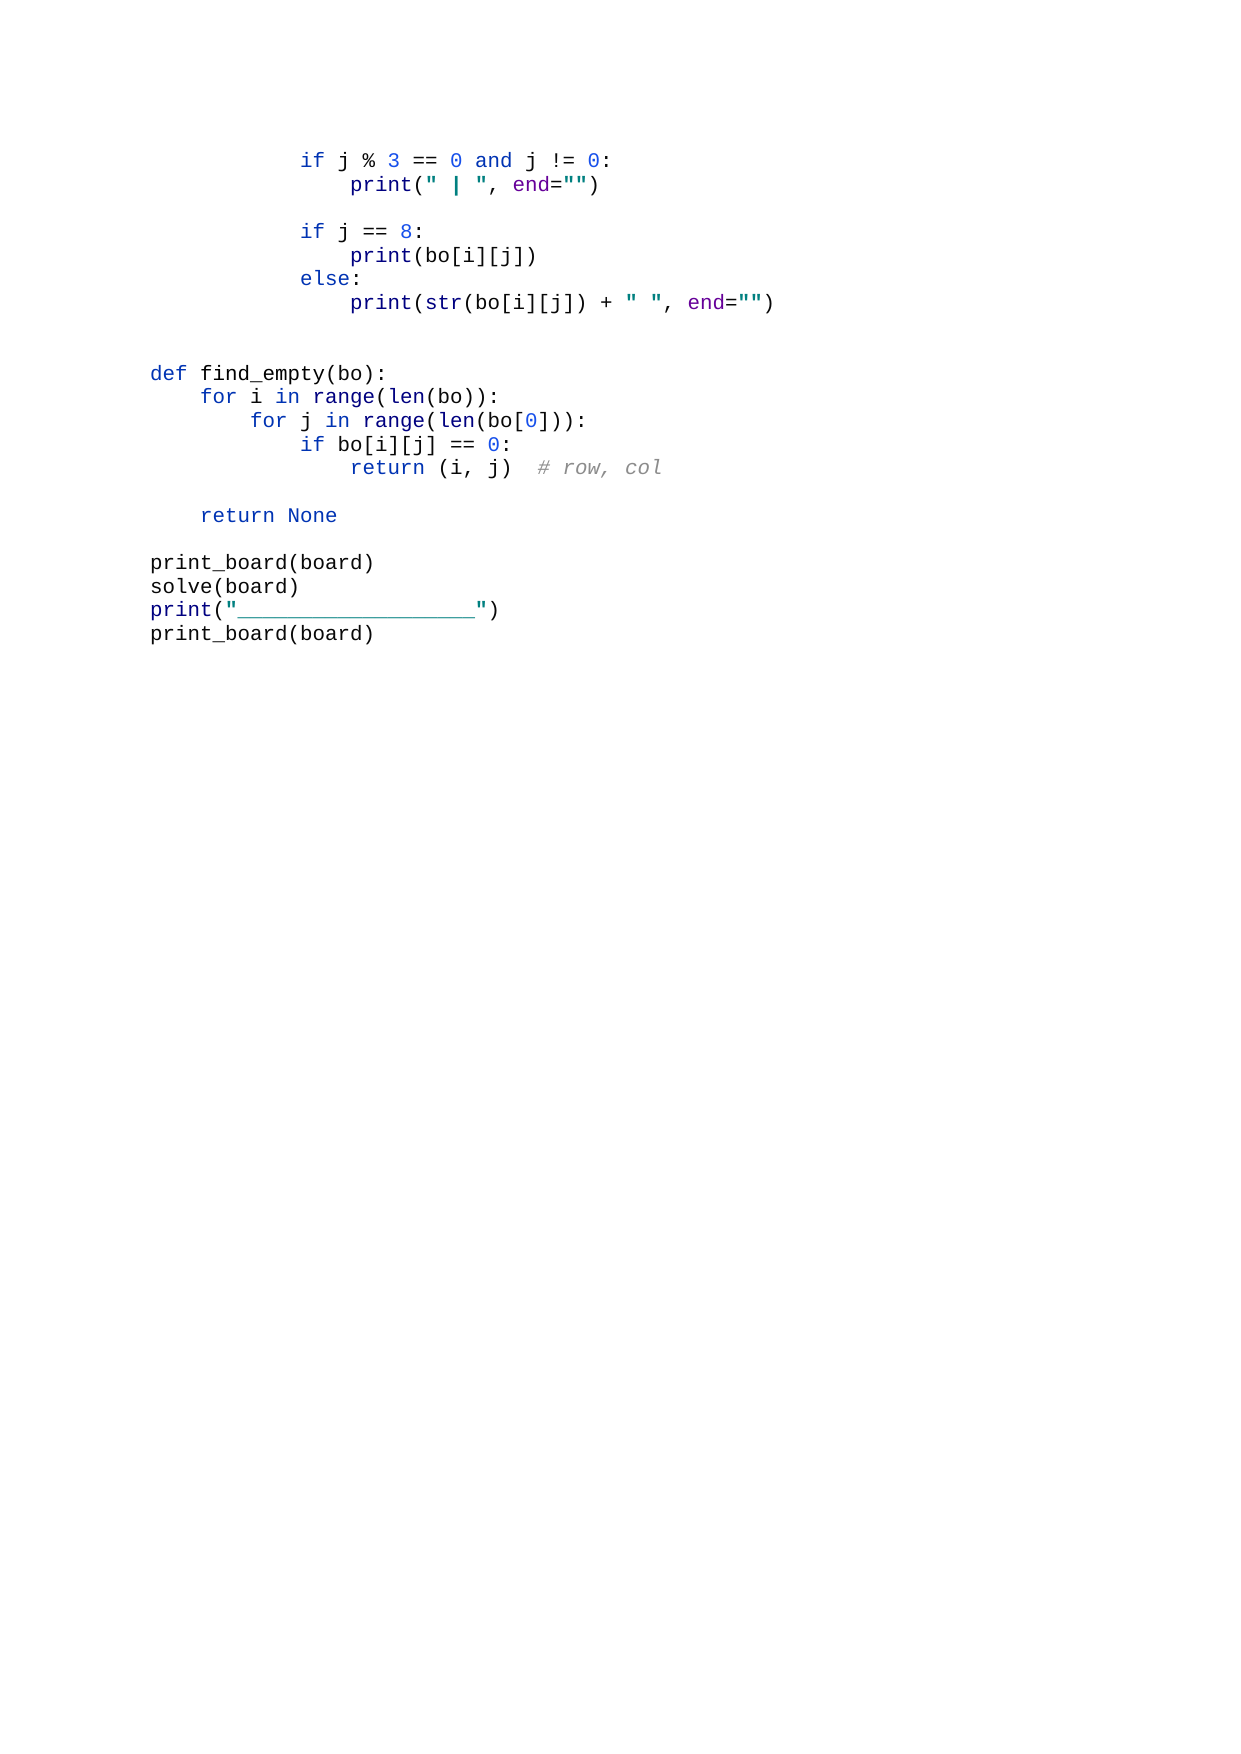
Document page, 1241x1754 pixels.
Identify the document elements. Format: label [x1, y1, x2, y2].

text [150, 150, 1090, 647]
